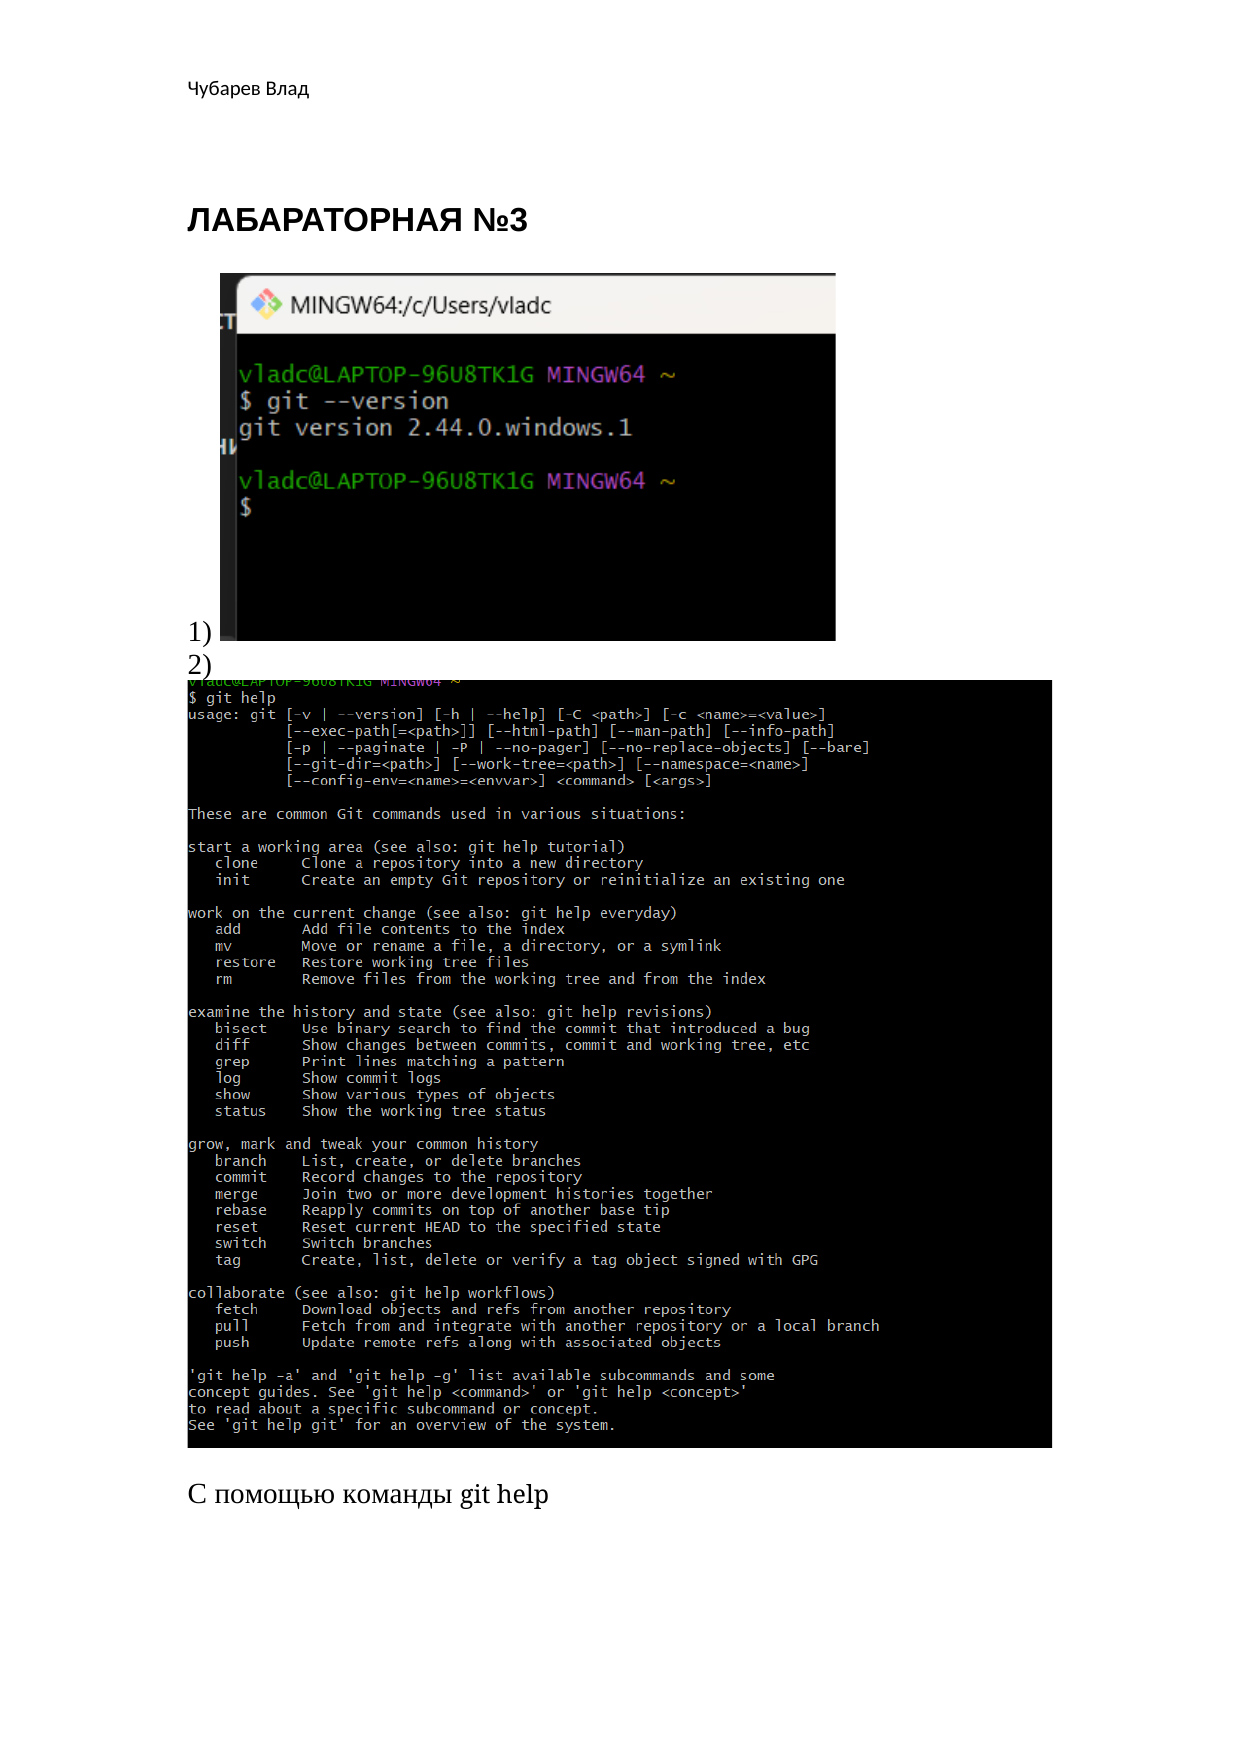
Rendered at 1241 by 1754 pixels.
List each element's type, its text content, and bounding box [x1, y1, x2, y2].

subtitle ЛАБАРАТОРНАЯ №3 [187, 200, 1053, 239]
picture [220, 273, 836, 641]
list C помощью команды git help [187, 1477, 1053, 1511]
picture [187, 680, 1053, 1448]
